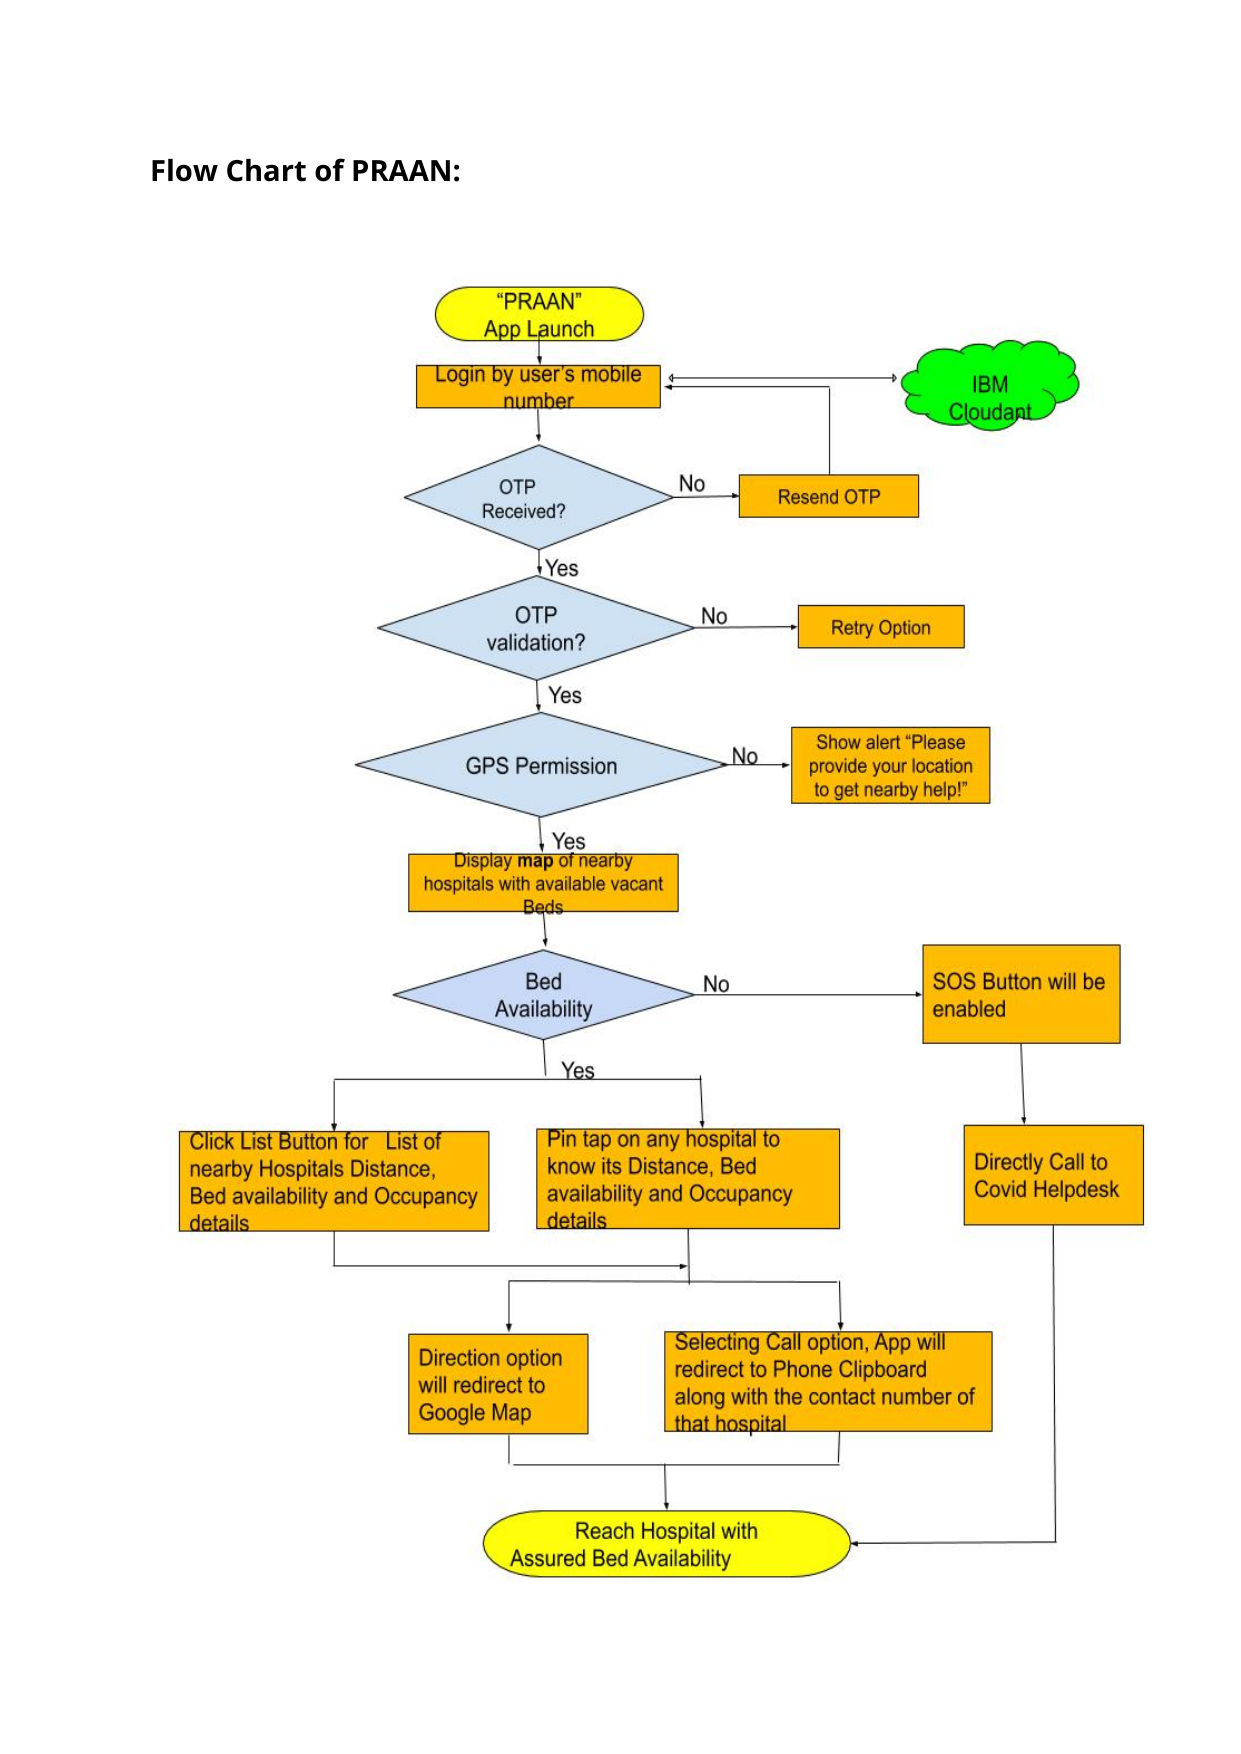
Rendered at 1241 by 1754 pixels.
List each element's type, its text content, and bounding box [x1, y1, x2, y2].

picture [150, 268, 1212, 1585]
text Flow Chart of PRAAN: [150, 150, 1090, 190]
